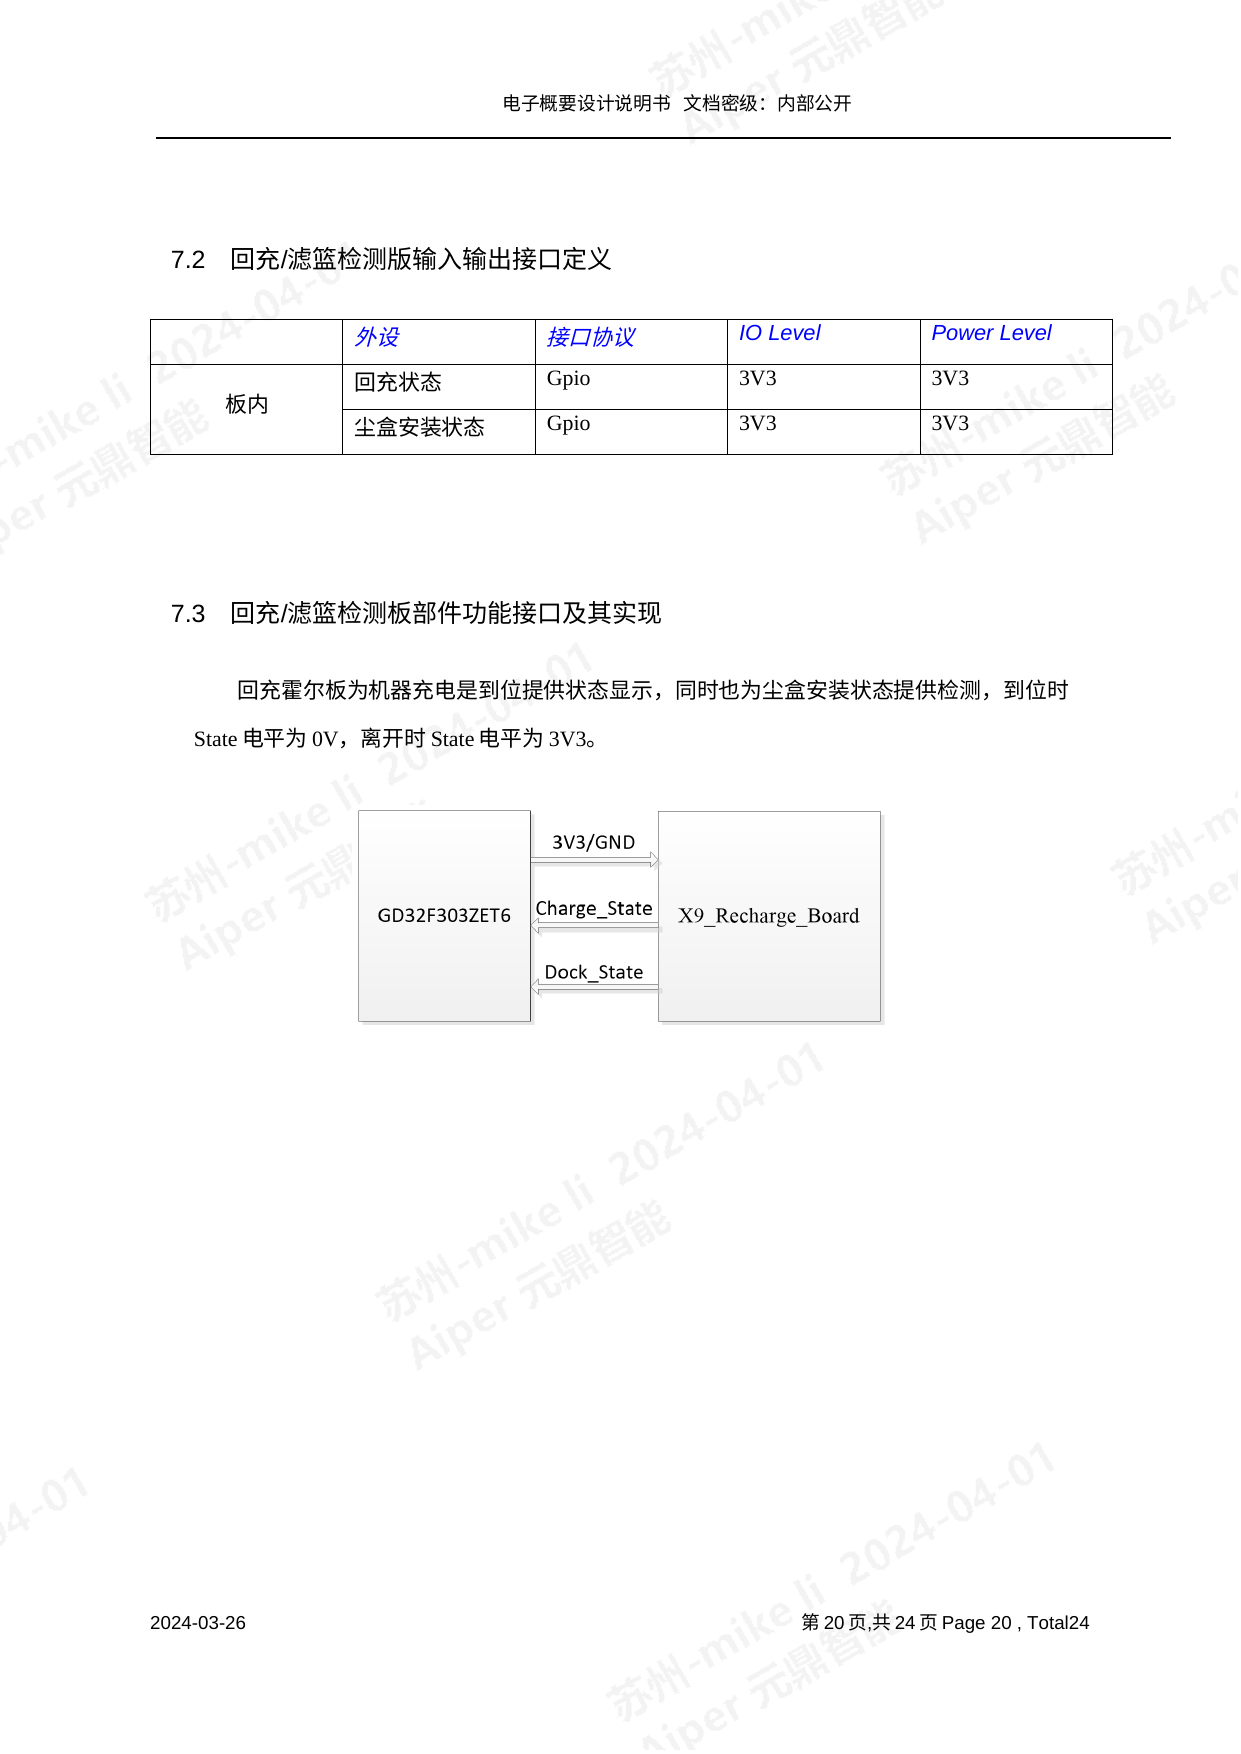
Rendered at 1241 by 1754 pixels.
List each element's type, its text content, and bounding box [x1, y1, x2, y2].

table_cell 3V3 [728, 410, 920, 454]
table_cell 3V3 [921, 410, 1112, 454]
text 回充霍尔板为机器充电是到位提供状态显示，同时也为尘盒安装状态提供检测，到位时State电平为0V，离开时State电平为3V3。 [194, 673, 1090, 752]
subtitle 回充/滤篮检测板部件功能接口及其实现 [171, 594, 1090, 630]
table_cell 回充状态 [343, 365, 535, 409]
table_header 接口协议 [536, 320, 727, 364]
table_header IO Level [728, 320, 920, 364]
picture [0, 0, 1238, 1750]
table_cell Gpio [536, 365, 727, 409]
table_cell 3V3 [728, 365, 920, 409]
table_cell 板内 [151, 365, 342, 454]
table_cell 3V3 [921, 365, 1112, 409]
subtitle 回充/滤篮检测版输入输出接口定义 [171, 239, 1090, 275]
table_cell 尘盒安装状态 [343, 410, 535, 454]
table_header [151, 320, 342, 364]
table_header Power Level [921, 320, 1112, 364]
table_header 外设 [343, 320, 535, 364]
table_cell Gpio [536, 410, 727, 454]
